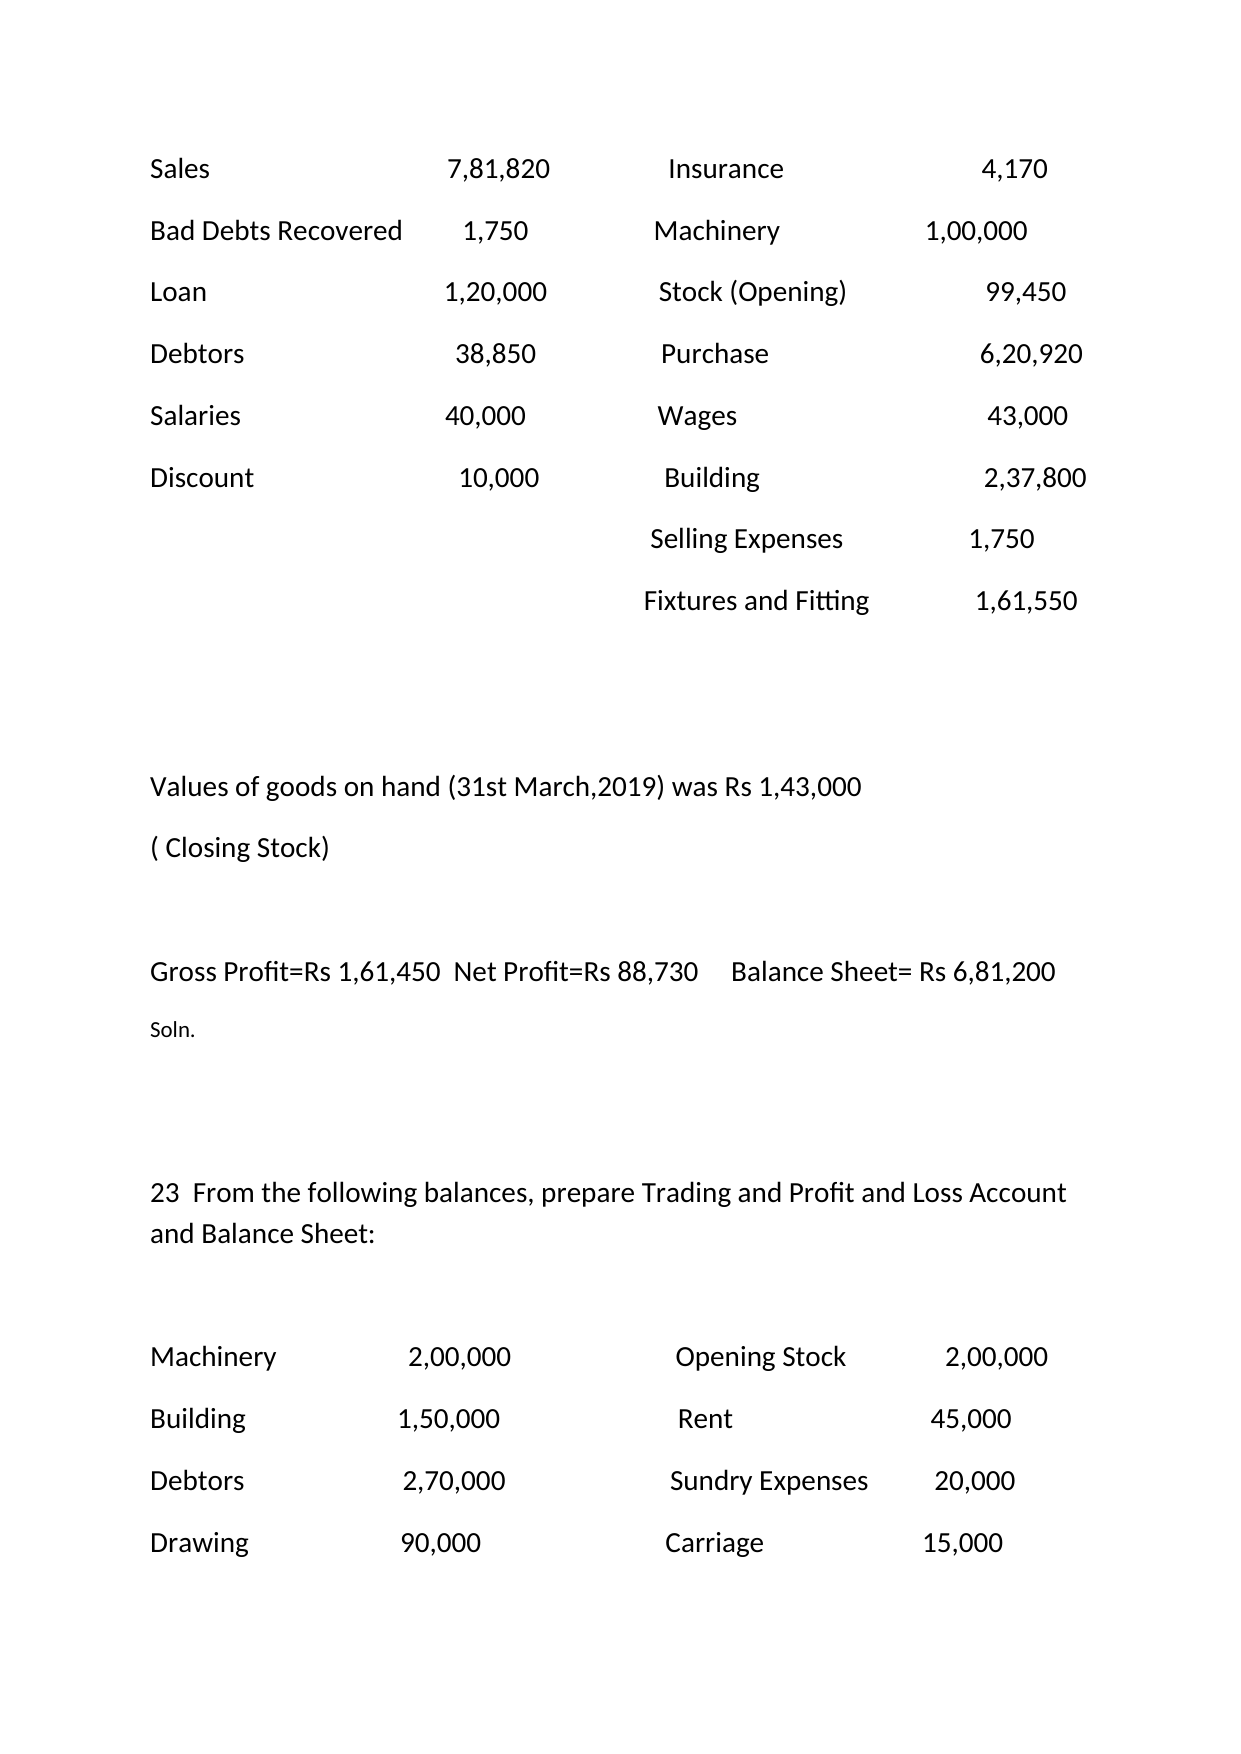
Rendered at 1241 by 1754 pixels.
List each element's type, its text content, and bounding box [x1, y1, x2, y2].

text Discount 10,000 Building 2,37,800 [150, 459, 1090, 494]
text Sales 7,81,820 Insurance 4,170 [150, 150, 1090, 186]
text 23 From the following balances, prepare Trading and Profit and Loss Account and Balance Sheet: [150, 1174, 1090, 1250]
text Machinery 2,00,000 Opening Stock 2,00,000 [150, 1338, 1090, 1374]
text Values of goods on hand (31st March,2019) was Rs 1,43,000 [150, 768, 1090, 803]
text Loan 1,20,000 Stock (Opening) 99,450 [150, 273, 1090, 309]
text Salaries 40,000 Wages 43,000 [150, 397, 1090, 433]
text Debtors 38,850 Purchase 6,20,920 [150, 335, 1090, 371]
text Selling Expenses 1,750 [150, 521, 1090, 556]
text Drawing 90,000 Carriage 15,000 [150, 1524, 1090, 1559]
text Building 1,50,000 Rent 45,000 [150, 1400, 1090, 1436]
text Debtors 2,70,000 Sundry Expenses 20,000 [150, 1462, 1090, 1497]
text Fixtures and Fitting 1,61,550 [150, 582, 1090, 618]
text ( Closing Stock) [150, 829, 1090, 865]
text Bad Debts Recovered 1,750 Machinery 1,00,000 [150, 212, 1090, 247]
text Soln. [150, 1015, 1090, 1043]
text Gross Profit=Rs 1,61,450 Net Profit=Rs 88,730 Balance Sheet= Rs 6,81,200 [150, 953, 1090, 989]
